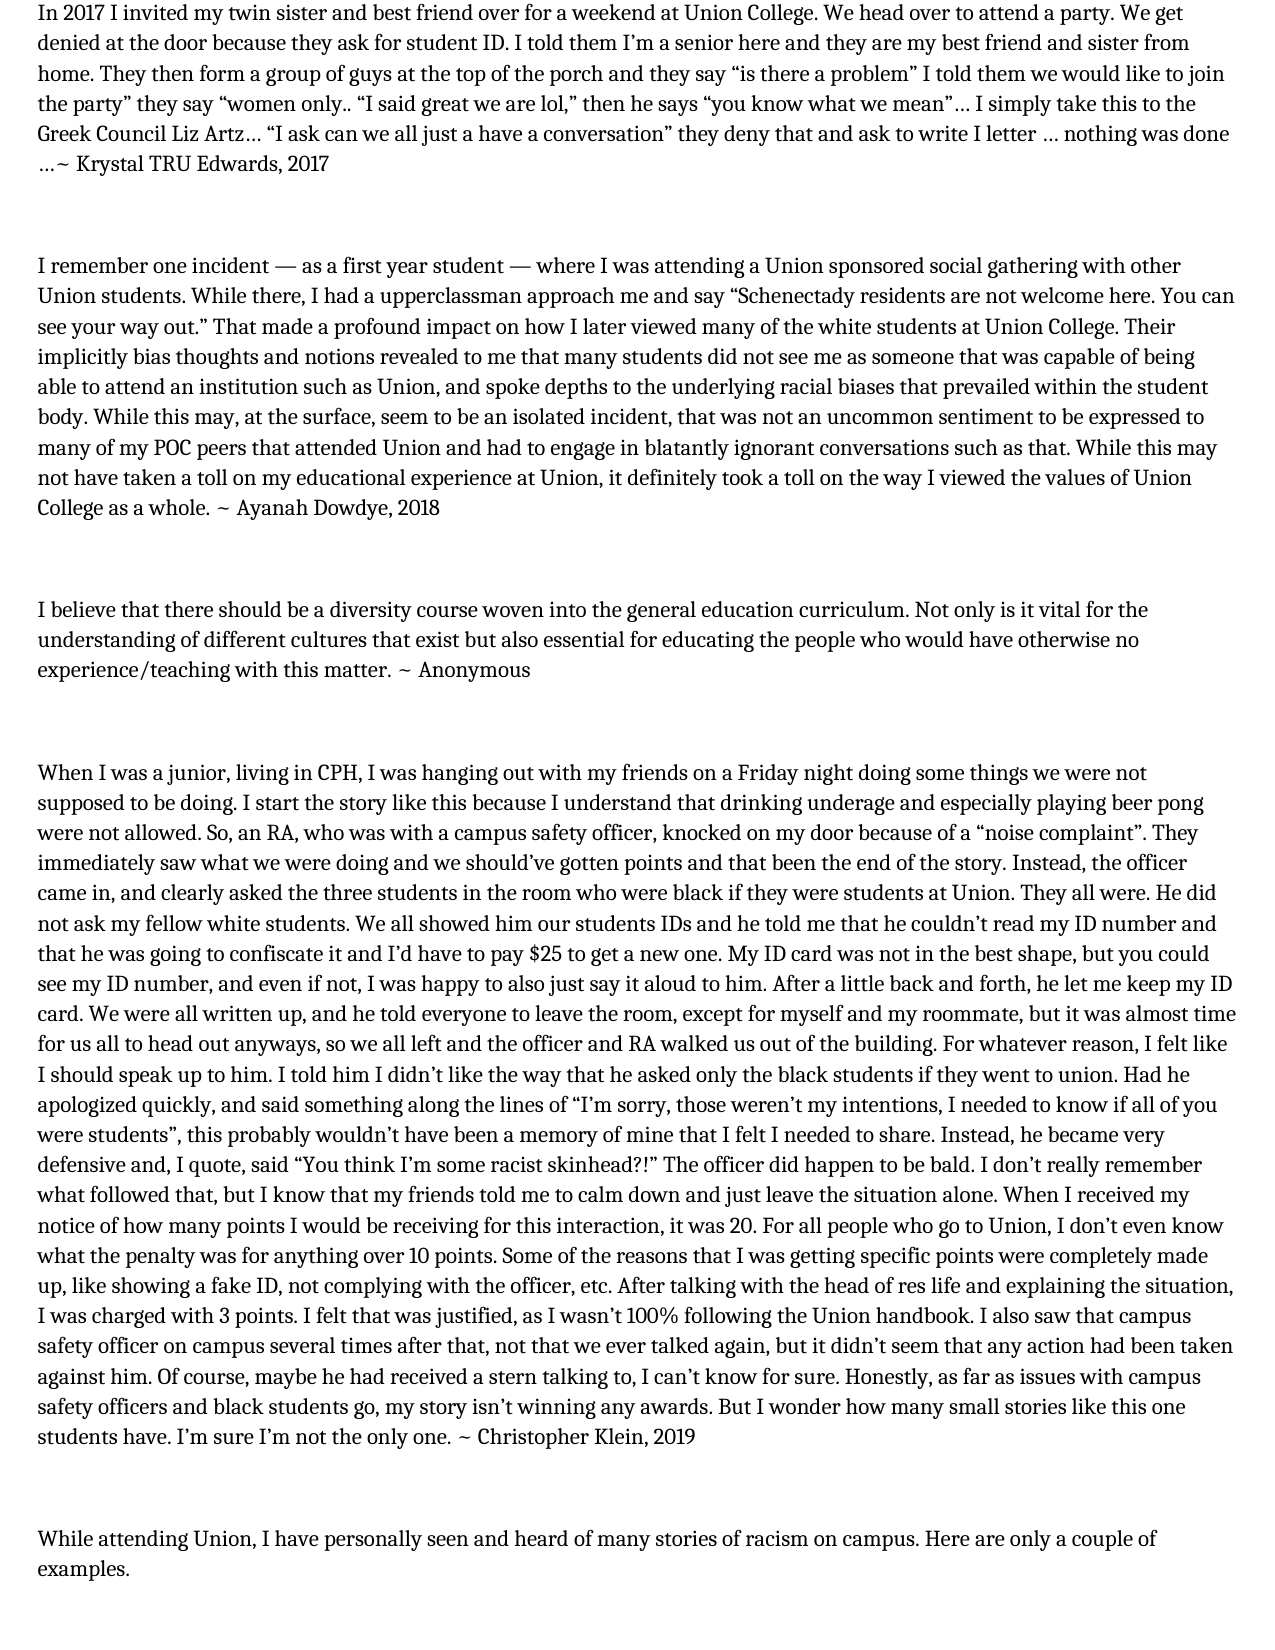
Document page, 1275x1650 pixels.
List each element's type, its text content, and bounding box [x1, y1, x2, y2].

text While attending Union, I have personally seen and heard of many stories of racism on campus. Here are only a couple of examples. [37, 1526, 1239, 1583]
text I believe that there should be a diversity course woven into the general education curriculum. Not only is it vital for the understanding of different cultures that exist but also essential for educating the people who would have otherwise no experience/teaching with this matter. ~ Anonymous [37, 597, 1239, 684]
text In 2017 I invited my twin sister and best friend over for a weekend at Union College. We head over to attend a party. We get denied at the door because they ask for student ID. I told them I’m a senior here and they are my best friend and sister from home. They then form a group of guys at the top of the porch and they say “is there a problem” I told them we would like to join the party” they say “women only.. “I said great we are lol,” then he says “you know what we mean”… I simply take this to the Greek Council Liz Artz… “I ask can we all just a have a conversation” they deny that and ask to write I letter … nothing was done …~ Krystal TRU Edwards, 2017 [37, 0, 1239, 177]
text When I was a junior, living in CPH, I was hanging out with my friends on a Friday night doing some things we were not supposed to be doing. I start the story like this because I understand that drinking underage and especially playing beer pong were not allowed. So, an RA, who was with a campus safety officer, knocked on my door because of a “noise complaint”. They immediately saw what we were doing and we should’ve gotten points and that been the end of the story. Instead, the officer came in, and clearly asked the three students in the room who were black if they were students at Union. They all were. He did not ask my fellow white students. We all showed him our students IDs and he told me that he couldn’t read my ID number and that he was going to confiscate it and I’d have to pay $25 to get a new one. My ID card was not in the best shape, but you could see my ID number, and even if not, I was happy to also just say it aloud to him. After a little back and forth, he let me keep my ID card. We were all written up, and he told everyone to leave the room, except for myself and my roommate, but it was almost time for us all to head out anyways, so we all left and the officer and RA walked us out of the building. For whatever reason, I felt like I should speak up to him. I told him I didn’t like the way that he asked only the black students if they went to union. Had he apologized quickly, and said something along the lines of “I’m sorry, those weren’t my intentions, I needed to know if all of you were students”, this probably wouldn’t have been a memory of mine that I felt I needed to share. Instead, he became very defensive and, I quote, said “You think I’m some racist skinhead?!” The officer did happen to be bald. I don’t really remember what followed that, but I know that my friends told me to calm down and just leave the situation alone. When I received my notice of how many points I would be receiving for this interaction, it was 20. For all people who go to Union, I don’t even know what the penalty was for anything over 10 points. Some of the reasons that I was getting specific points were completely made up, like showing a fake ID, not complying with the officer, etc. After talking with the head of res life and explaining the situation, I was charged with 3 points. I felt that was justified, as I wasn’t 100% following the Union handbook. I also saw that campus safety officer on campus several times after that, not that we ever talked again, but it didn’t seem that any action had been taken against him. Of course, maybe he had received a stern talking to, I can’t know for sure. Honestly, as far as issues with campus safety officers and black students go, my story isn’t winning any awards. But I wonder how many small stories like this one students have. I’m sure I’m not the only one. ~ Christopher Klein, 2019 [37, 759, 1239, 1450]
text I remember one incident — as a first year student — where I was attending a Union sponsored social gathering with other Union students. While there, I had a upperclassman approach me and say “Schenectady residents are not welcome here. You can see your way out.” That made a profound impact on how I later viewed many of the white students at Union College. Their implicitly bias thoughts and notions revealed to me that many students did not see me as someone that was capable of being able to attend an institution such as Union, and spoke depths to the underlying racial biases that prevailed within the student body. While this may, at the surface, seem to be an isolated incident, that was not an uncommon sentiment to be expressed to many of my POC peers that attended Union and had to engage in blatantly ignorant conversations such as that. While this may not have taken a toll on my educational experience at Union, it definitely took a toll on the way I viewed the values of Union College as a whole. ~ Ayanah Dowdye, 2018 [37, 253, 1239, 521]
